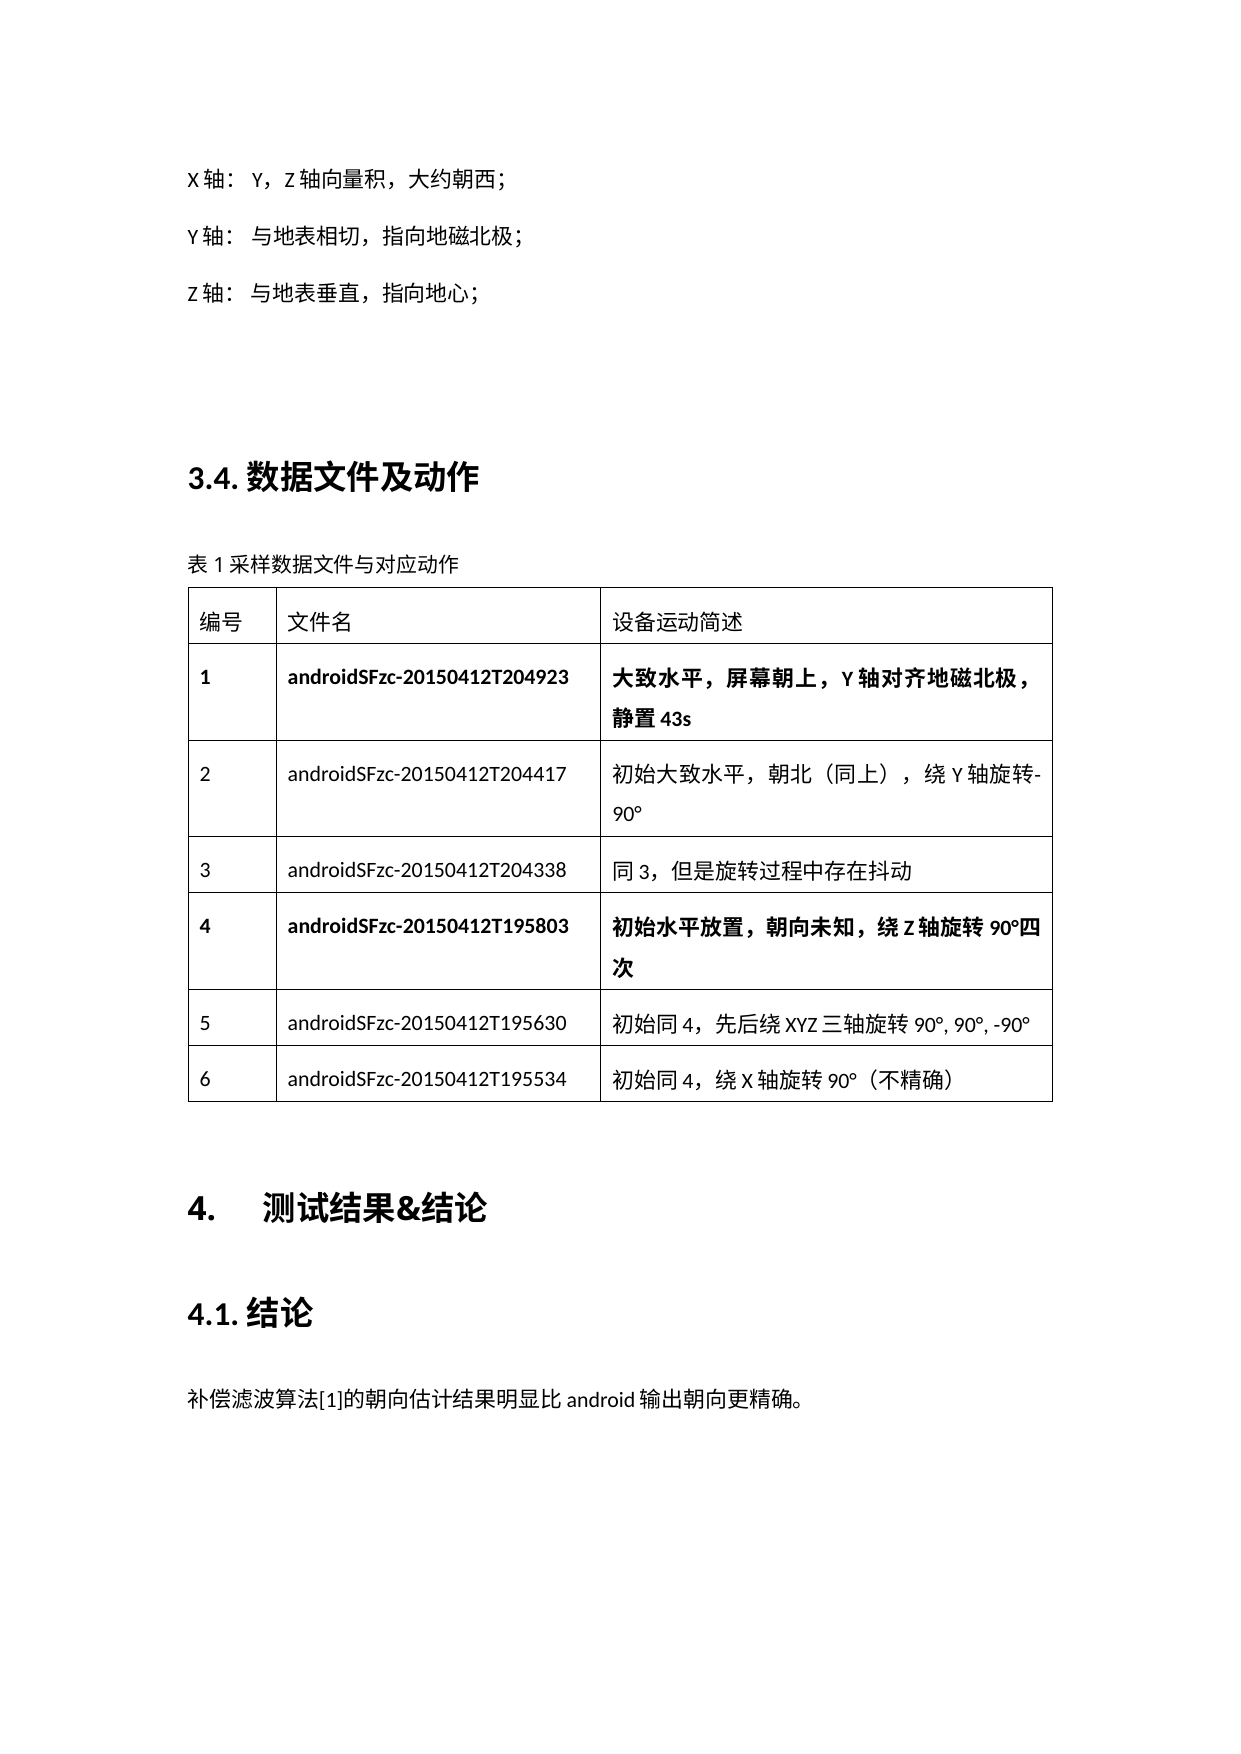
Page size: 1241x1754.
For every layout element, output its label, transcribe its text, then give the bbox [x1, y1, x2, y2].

table_cell androidSFzc-20150412T195630 [277, 990, 600, 1045]
text X轴： Y，Z轴向量积，大约朝西； [187, 162, 1053, 194]
subtitle 数据文件及动作 [187, 443, 1053, 508]
table_cell 3 [189, 837, 276, 892]
table_cell 6 [189, 1046, 276, 1101]
table_header 编号 [189, 588, 276, 643]
table_cell 同3，但是旋转过程中存在抖动 [601, 837, 1052, 892]
text 补偿滤波算法[1]的朝向估计结果明显比android输出朝向更精确。 [187, 1382, 1053, 1414]
table_header 设备运动简述 [601, 588, 1052, 643]
table_cell 初始同4，绕X轴旋转90°（不精确） [601, 1046, 1052, 1101]
table_cell 4 [189, 893, 276, 989]
table_cell androidSFzc-20150412T195534 [277, 1046, 600, 1101]
subtitle 测试结果&结论 [187, 1174, 1053, 1239]
table_cell androidSFzc-20150412T204417 [277, 741, 600, 836]
table_cell 大致水平，屏幕朝上，Y轴对齐地磁北极，静置43s [601, 644, 1052, 739]
subtitle 结论 [187, 1278, 1053, 1343]
text Z轴： 与地表垂直，指向地心； [187, 275, 1053, 308]
text 表 1 采样数据文件与对应动作 [187, 547, 1053, 579]
table_cell 初始同4，先后绕XYZ三轴旋转90°, 90°, -90° [601, 990, 1052, 1045]
table_cell 初始水平放置，朝向未知，绕Z轴旋转90°四次 [601, 893, 1052, 989]
table_cell androidSFzc-20150412T204338 [277, 837, 600, 892]
table_cell 初始大致水平，朝北（同上），绕Y轴旋转-90° [601, 741, 1052, 836]
table_cell 1 [189, 644, 276, 739]
text Y轴： 与地表相切，指向地磁北极； [187, 219, 1053, 251]
table_cell 2 [189, 741, 276, 836]
table_cell 5 [189, 990, 276, 1045]
table_header 文件名 [277, 588, 600, 643]
table_cell androidSFzc-20150412T195803 [277, 893, 600, 989]
table_cell androidSFzc-20150412T204923 [277, 644, 600, 739]
